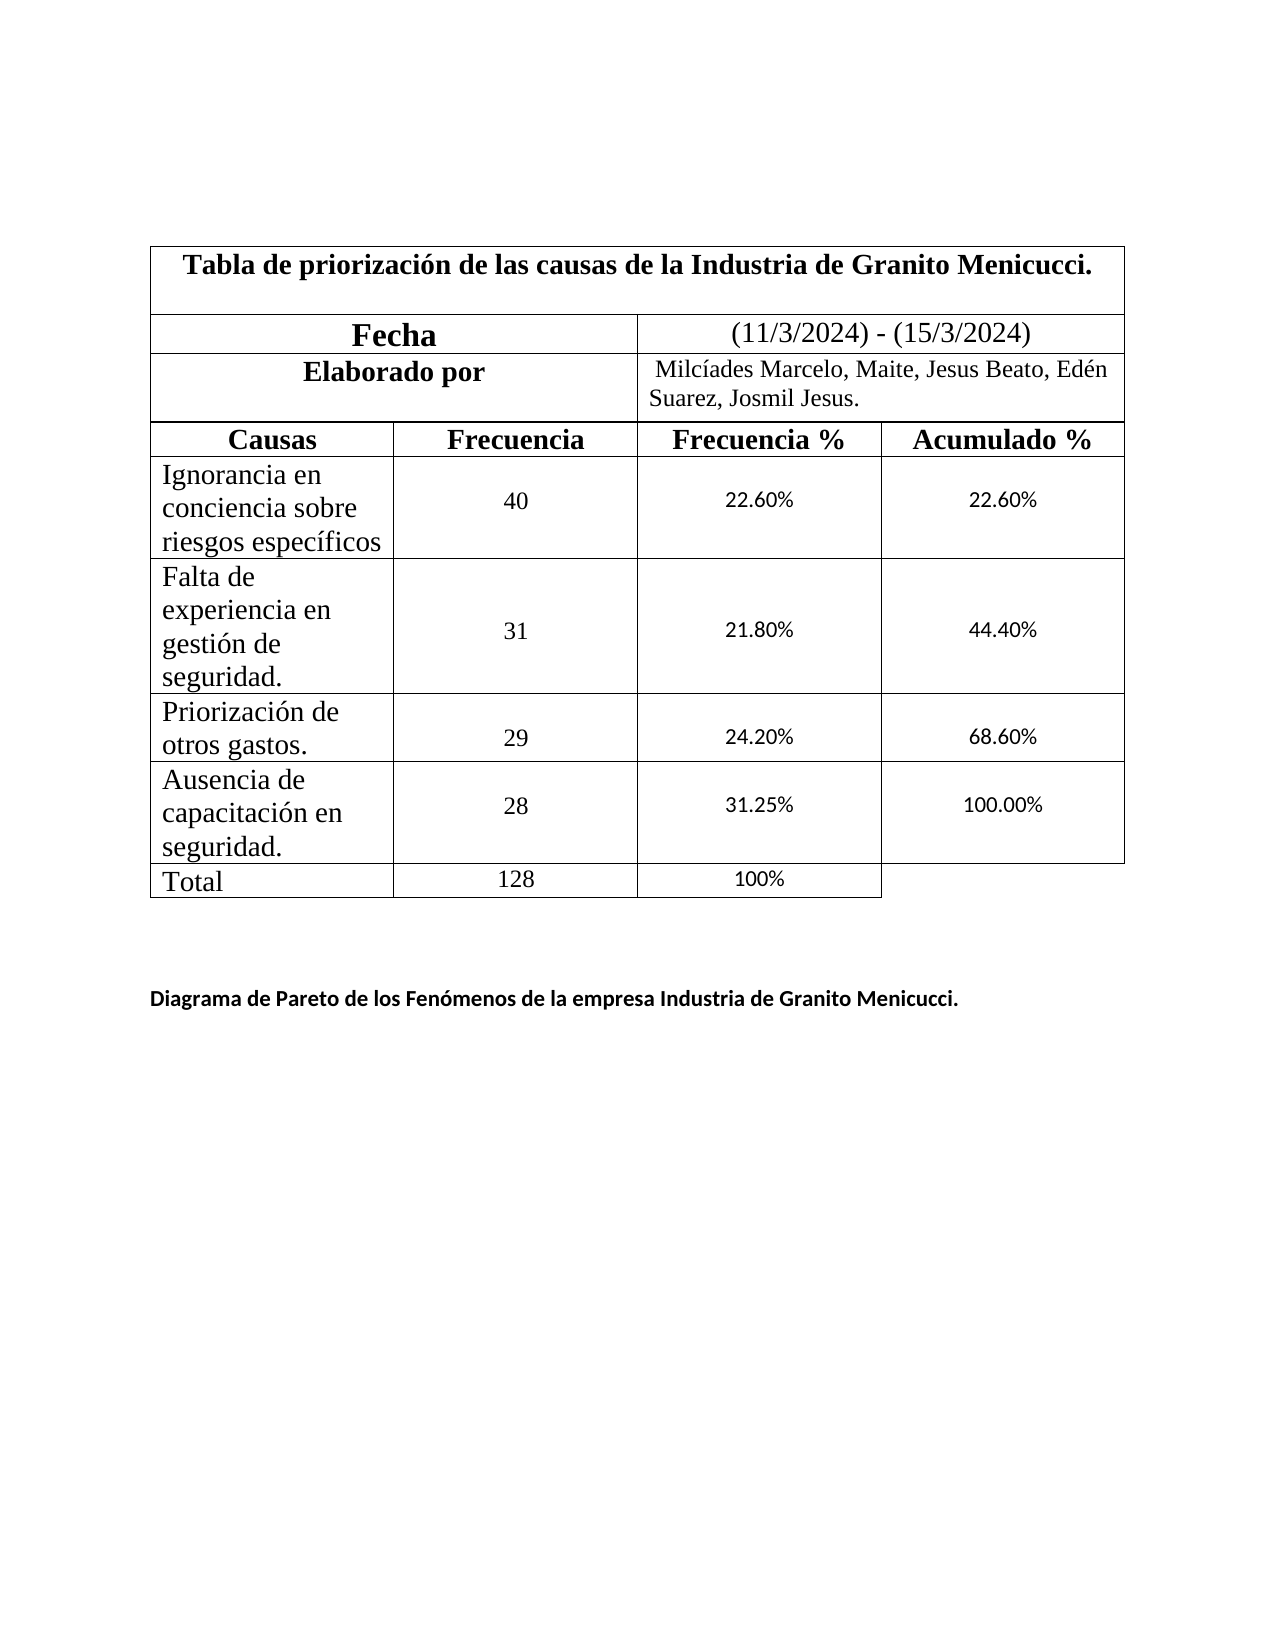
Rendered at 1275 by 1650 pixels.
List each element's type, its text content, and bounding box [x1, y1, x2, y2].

table_cell 40 [394, 457, 637, 558]
table_cell Fecha [151, 315, 637, 353]
table_cell 44.40% [882, 559, 1124, 693]
table_cell Elaborado por [151, 354, 637, 421]
table_cell Acumulado % [882, 423, 1124, 456]
table_cell 68.60% [882, 694, 1124, 761]
table_cell Falta de experiencia en gestión de seguridad. [151, 559, 393, 693]
table_cell 29 [394, 694, 637, 761]
table_cell 128 [394, 864, 637, 897]
table_cell 21.80% [638, 559, 881, 693]
table_cell 22.60% [882, 457, 1124, 558]
table_cell Frecuencia % [638, 423, 881, 456]
table_cell Milcíades Marcelo, Maite, Jesus Beato, Edén Suarez, Josmil Jesus. [638, 354, 1124, 421]
table_cell Total [151, 864, 393, 897]
text Diagrama de Pareto de los Fenómenos de la empresa Industria de Granito Menicucci. [150, 984, 1125, 1013]
table_cell 100.00% [882, 762, 1124, 863]
table_cell Causas [151, 423, 393, 456]
table_cell Ignorancia en conciencia sobre riesgos específicos [151, 457, 393, 558]
table_header Tabla de priorización de las causas de la Industria de Granito Menicucci. [151, 247, 1124, 314]
table_cell Ausencia de capacitación en seguridad. [151, 762, 393, 863]
table_cell Frecuencia [394, 423, 637, 456]
table_cell 31.25% [638, 762, 881, 863]
table_cell 28 [394, 762, 637, 863]
table_cell 22.60% [638, 457, 881, 558]
table_cell 100% [638, 864, 881, 897]
table_cell 31 [394, 559, 637, 693]
table_cell 24.20% [638, 694, 881, 761]
table_cell Priorización de otros gastos. [151, 694, 393, 761]
table_cell (11/3/2024) - (15/3/2024) [638, 315, 1124, 353]
